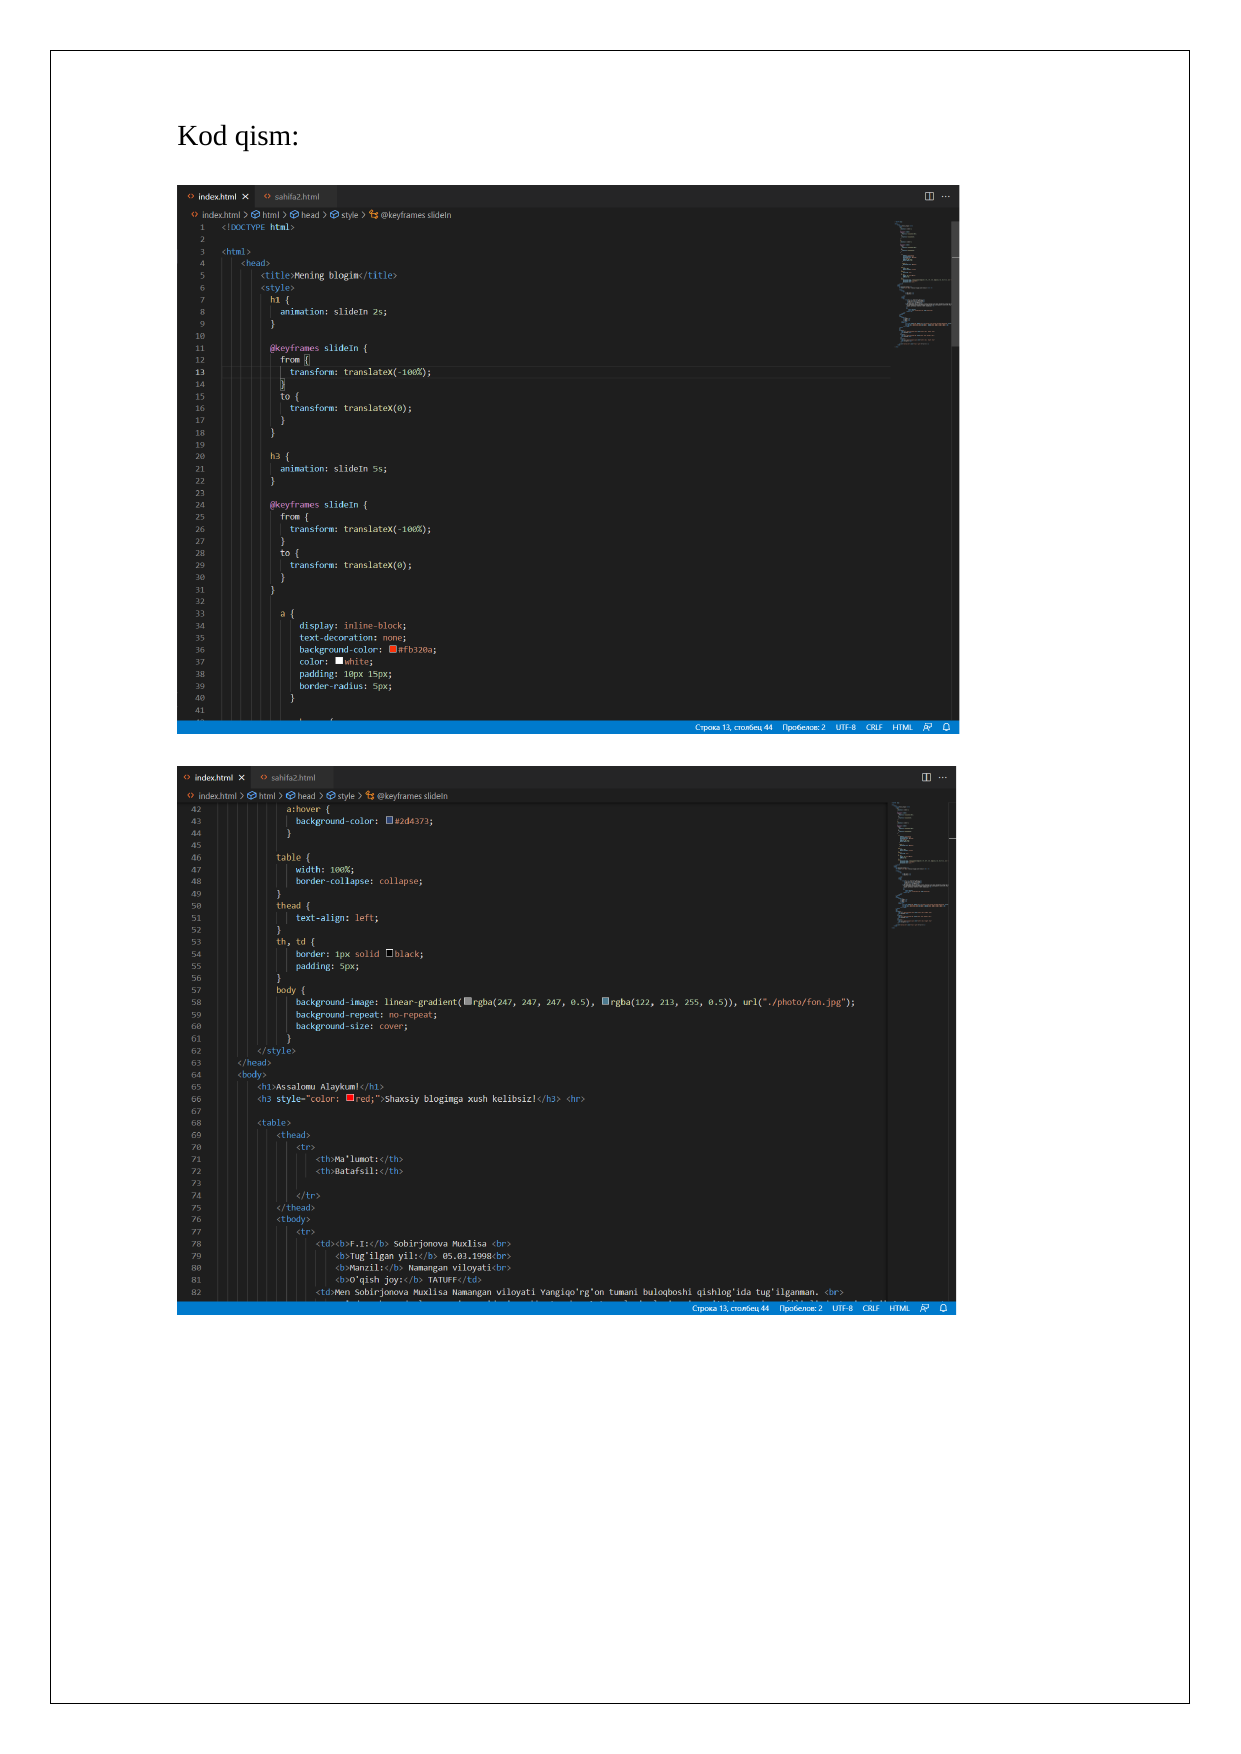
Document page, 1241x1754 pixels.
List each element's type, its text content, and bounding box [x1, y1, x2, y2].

picture [177, 185, 960, 734]
picture [177, 766, 957, 1315]
text Kod qism: [177, 118, 1152, 152]
